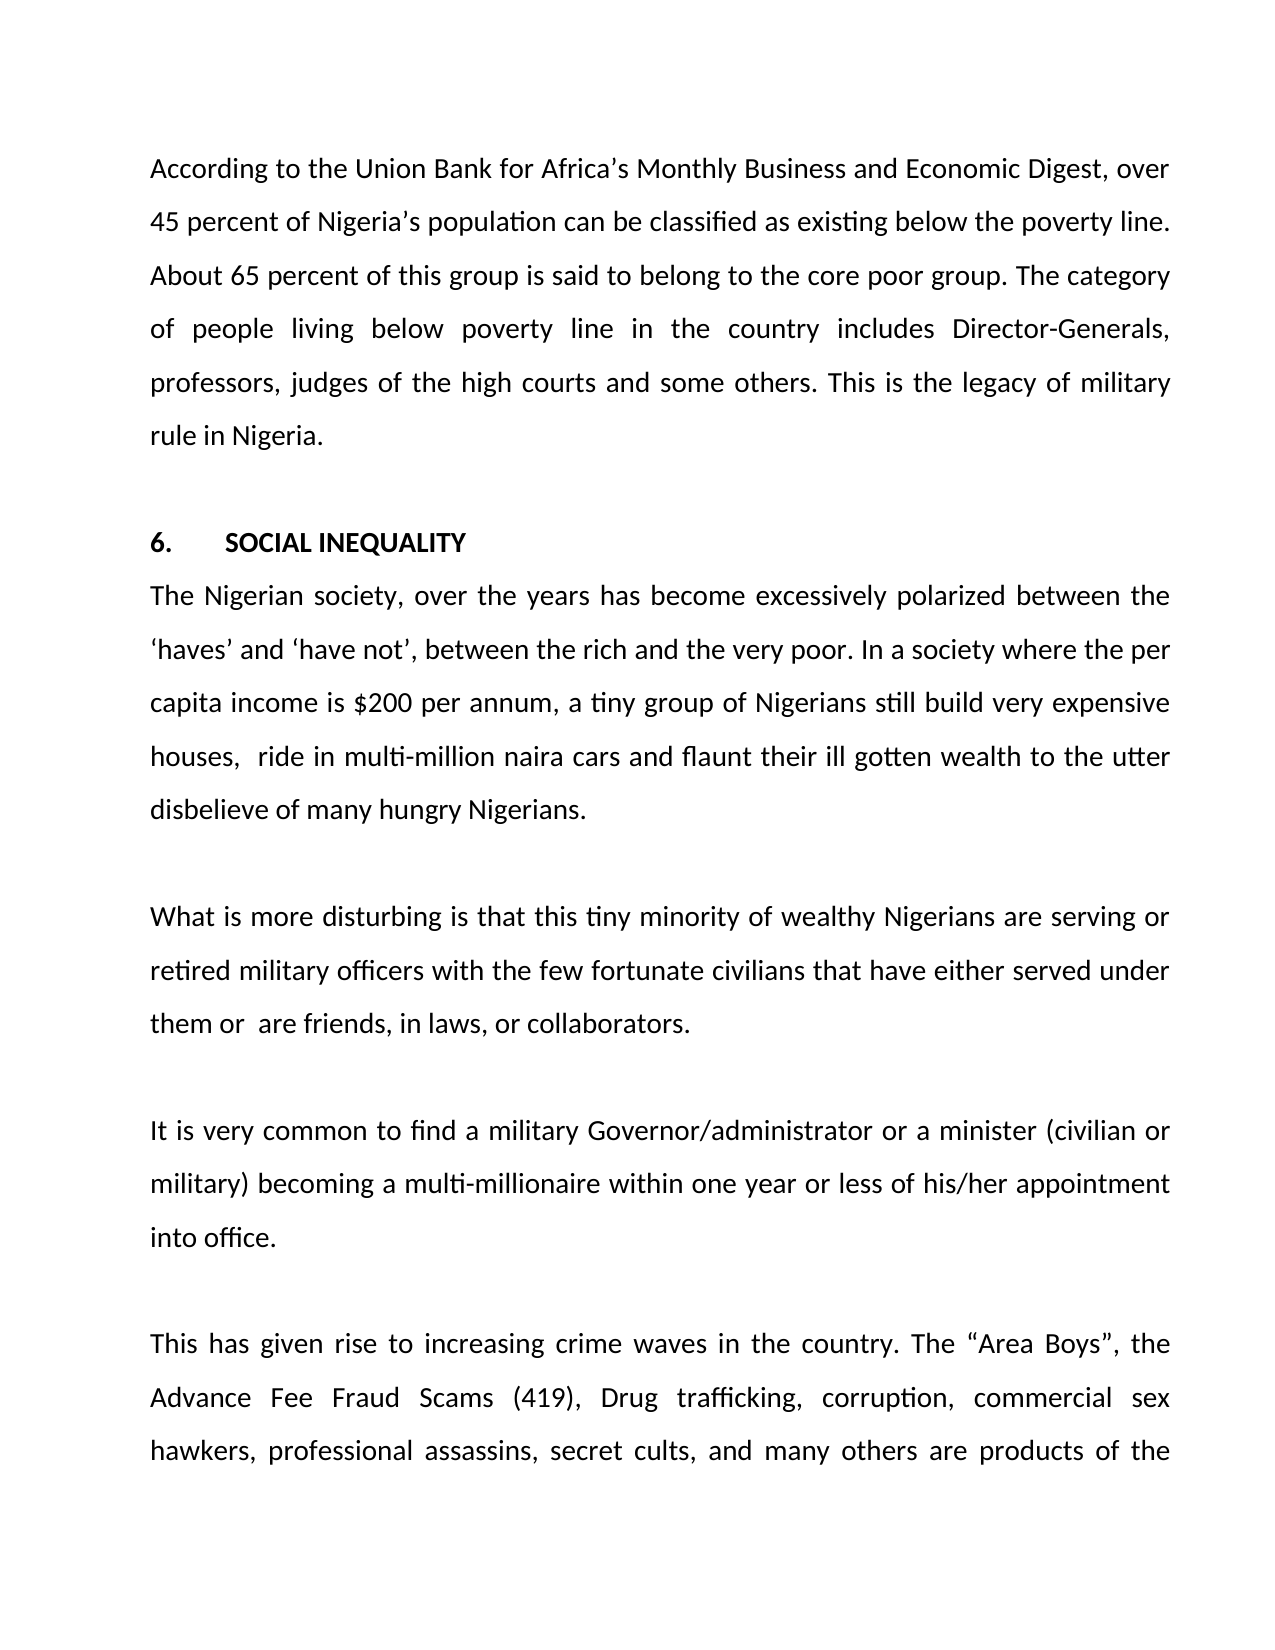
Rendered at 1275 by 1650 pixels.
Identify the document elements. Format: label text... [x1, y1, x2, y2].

list It is very common to find a military Governor/administrator or a minister (civilian or military) becoming a multi-millionaire within one year or less of his/her appointment into office. [150, 1112, 1172, 1254]
list What is more disturbing is that this tiny minority of wealthy Nigerians are serving or retired military officers with the few fortunate civilians that have either served under them or are friends, in laws, or collaborators. [150, 898, 1172, 1041]
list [150, 1326, 1172, 1468]
list According to the Union Bank for Africa’s Monthly Business and Economic Digest, over 45 percent of Nigeria’s population can be classified as existing below the poverty line. About 65 percent of this group is said to belong to the core poor group. The category of people living below poverty line in the country includes Director-Generals, professors, judges of the high courts and some others. This is the legacy of military rule in Nigeria. [150, 150, 1172, 453]
list SOCIAL INEQUALITY [150, 524, 1172, 560]
list The Nigerian society, over the years has become excessively polarized between the ‘haves’ and ‘have not’, between the rich and the very poor. In a society where the per capita income is $200 per annum, a tiny group of Nigerians still build very expensive houses, ride in multi-million naira cars and flaunt their ill gotten wealth to the utter disbelieve of many hungry Nigerians. [150, 577, 1172, 827]
